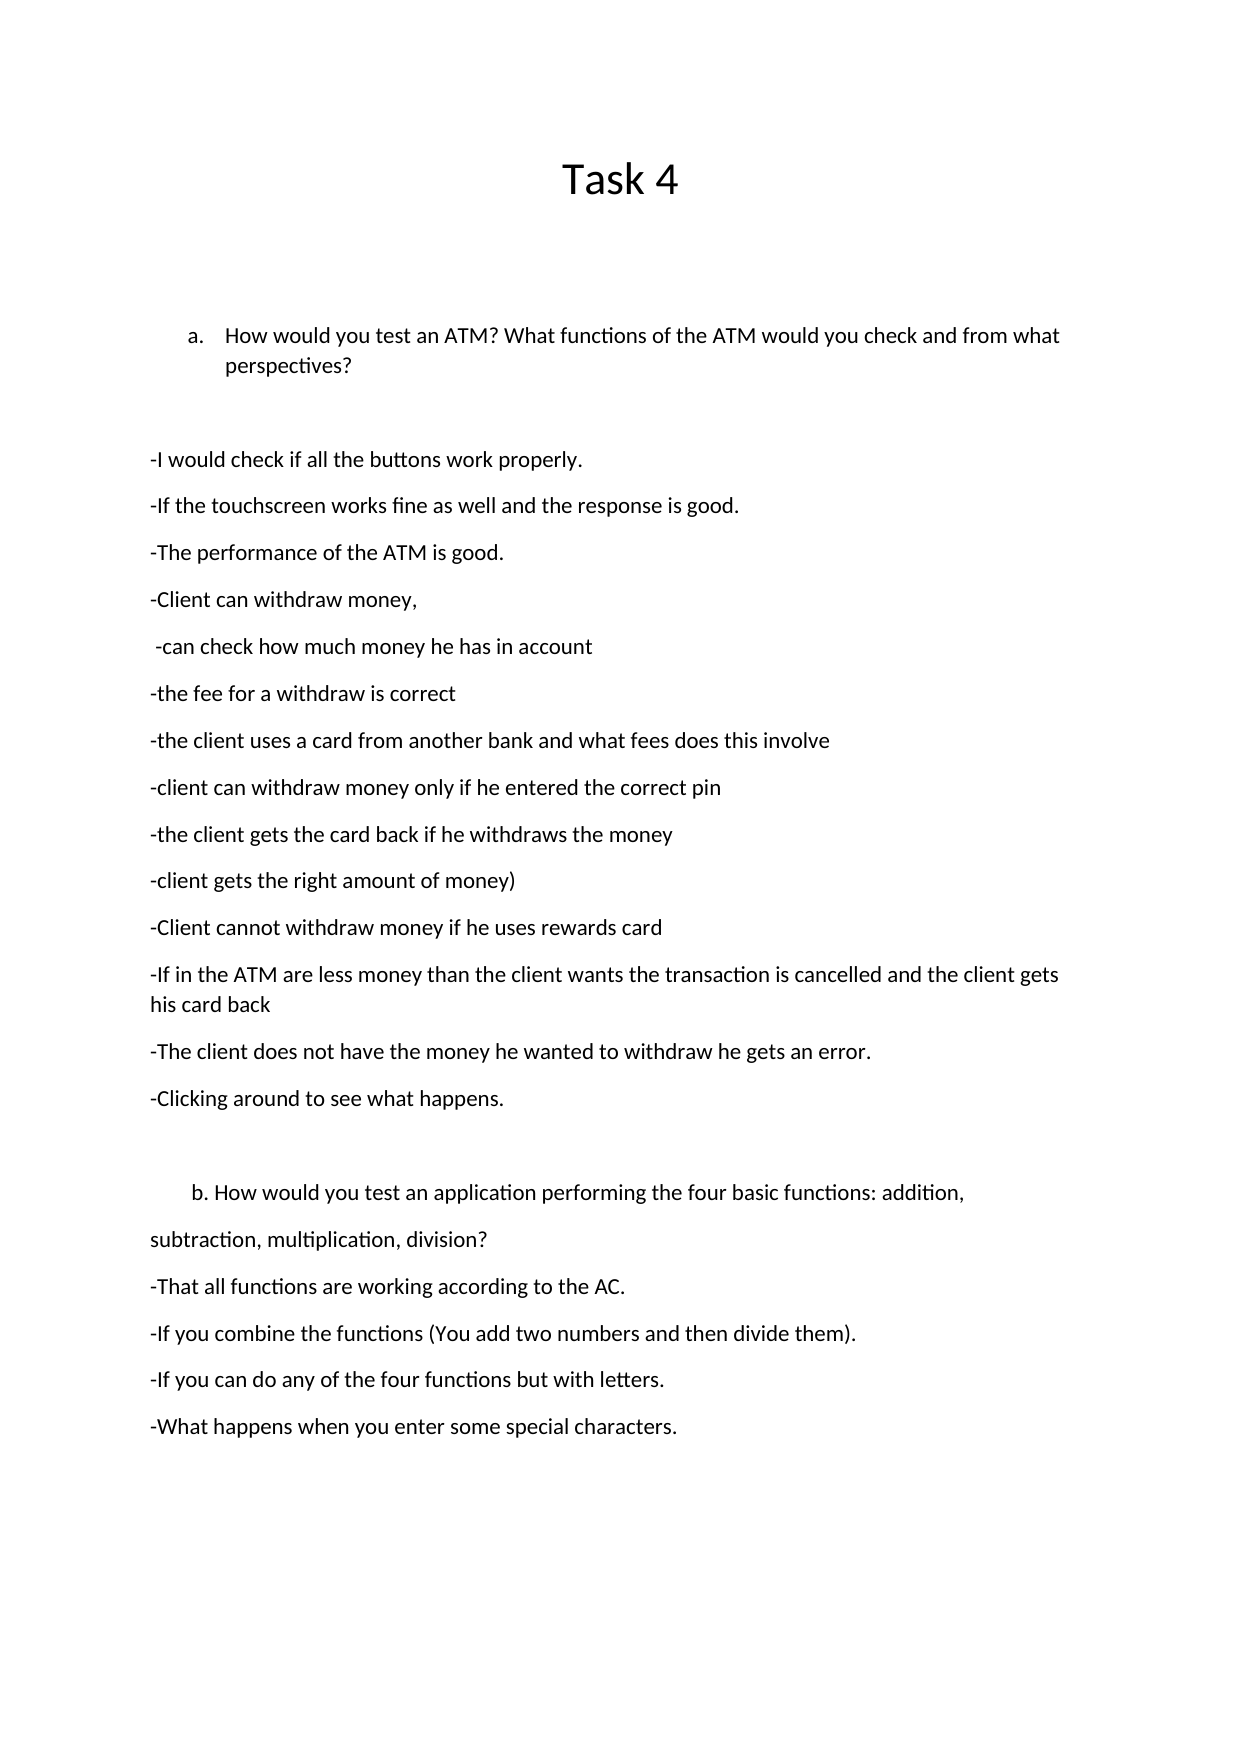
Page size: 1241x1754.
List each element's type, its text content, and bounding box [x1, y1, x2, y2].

text -can check how much money he has in account [150, 632, 1090, 660]
text -If the touchscreen works fine as well and the response is good. [150, 492, 1090, 519]
text -the fee for a withdraw is correct [150, 679, 1090, 707]
text -If you can do any of the four functions but with letters. [150, 1366, 1090, 1393]
text subtraction, multiplication, division? [150, 1225, 1090, 1253]
text -Client can withdraw money, [150, 585, 1090, 613]
text -What happens when you enter some special characters. [150, 1412, 1090, 1440]
text -The performance of the ATM is good. [150, 538, 1090, 566]
list How would you test an ATM? What functions of the ATM would you check and from what perspectives? [187, 321, 1090, 379]
text -If in the ATM are less money than the client wants the transaction is cancelled and the client gets his card back [150, 960, 1090, 1018]
text -the client gets the card back if he withdraws the money [150, 820, 1090, 848]
text Task 4 [150, 150, 1090, 206]
text -client gets the right amount of money) [150, 867, 1090, 894]
text -I would check if all the buttons work properly. [150, 445, 1090, 473]
text -the client uses a card from another bank and what fees does this involve [150, 726, 1090, 754]
text -Clicking around to see what happens. [150, 1084, 1090, 1112]
text -client can withdraw money only if he entered the correct pin [150, 773, 1090, 801]
text -If you combine the functions (You add two numbers and then divide them). [150, 1319, 1090, 1347]
text -The client does not have the money he wanted to withdraw he gets an error. [150, 1037, 1090, 1065]
text -Client cannot withdraw money if he uses rewards card [150, 913, 1090, 941]
text -That all functions are working according to the AC. [150, 1272, 1090, 1300]
text b. How would you test an application performing the four basic functions: addition, [150, 1178, 1090, 1206]
